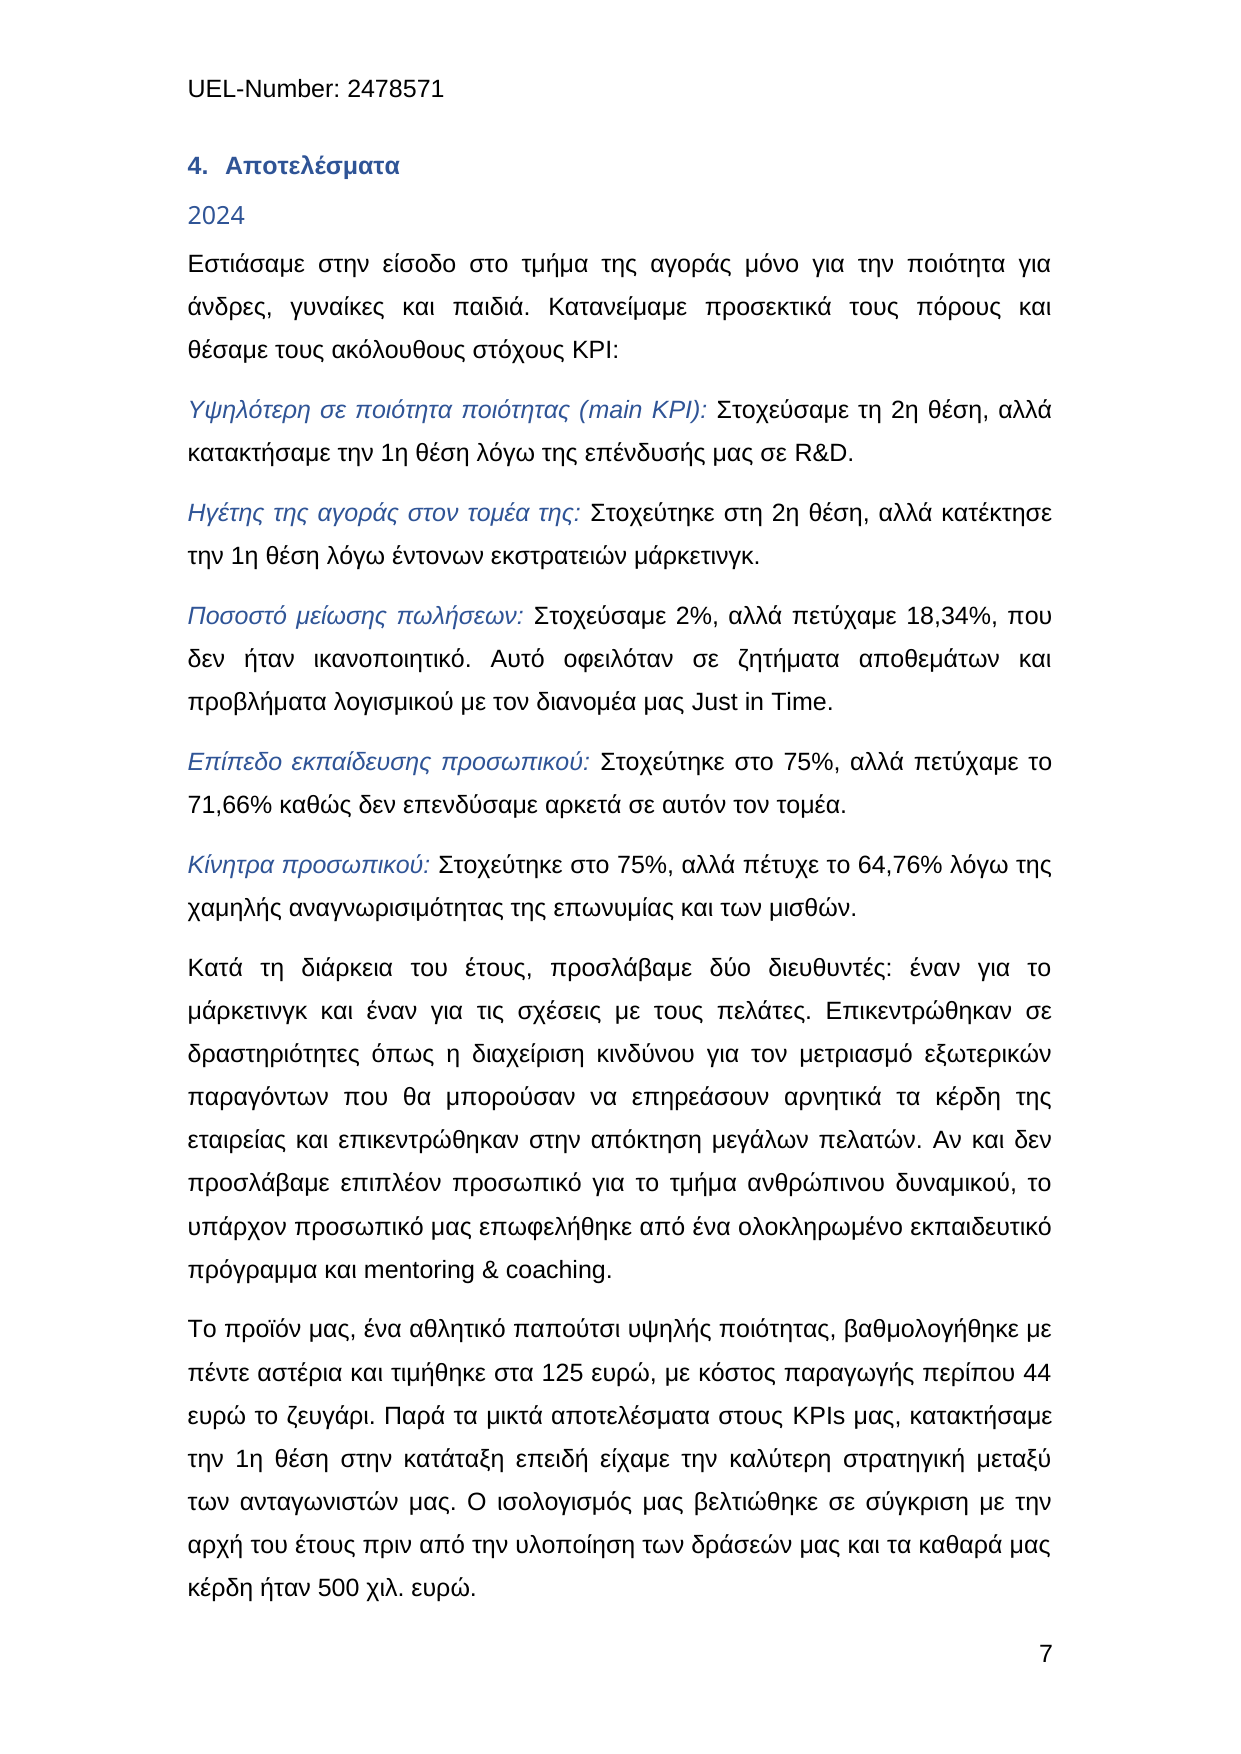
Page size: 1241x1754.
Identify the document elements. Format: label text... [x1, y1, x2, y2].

text Υψηλότερη σε ποιότητα ποιότητας (main KPI): Στοχεύσαμε τη 2η θέση, αλλά κατακτήσαμε την 1η θέση λόγω της επένδυσής μας σε R&D. [187, 395, 1053, 467]
subtitle Αποτελέσματα [187, 151, 1053, 179]
text Εστιάσαμε στην είσοδο στο τμήμα της αγοράς μόνο για την ποιότητα για άνδρες, γυναίκες και παιδιά. Κατανείμαμε προσεκτικά τους πόρους και θέσαμε τους ακόλουθους στόχους KPI: [187, 249, 1053, 364]
text Ηγέτης της αγοράς στον τομέα της: Στοχεύτηκε στη 2η θέση, αλλά κατέκτησε την 1η θέση λόγω έντονων εκστρατειών μάρκετινγκ. [187, 498, 1053, 570]
text Κατά τη διάρκεια του έτους, προσλάβαμε δύο διευθυντές: έναν για το μάρκετινγκ και έναν για τις σχέσεις με τους πελάτες. Επικεντρώθηκαν σε δραστηριότητες όπως η διαχείριση κινδύνου για τον μετριασμό εξωτερικών παραγόντων που θα μπορούσαν να επηρεάσουν αρνητικά τα κέρδη της εταιρείας και επικεντρώθηκαν στην απόκτηση μεγάλων πελατών. Αν και δεν προσλάβαμε επιπλέον προσωπικό για το τμήμα ανθρώπινου δυναμικού, το υπάρχον προσωπικό μας επωφελήθηκε από ένα ολοκληρωμένο εκπαιδευτικό πρόγραμμα και mentoring & coaching. [187, 953, 1053, 1283]
subtitle 2024 [187, 198, 1053, 232]
text Επίπεδο εκπαίδευσης προσωπικού: Στοχεύτηκε στο 75%, αλλά πετύχαμε το 71,66% καθώς δεν επενδύσαμε αρκετά σε αυτόν τον τομέα. [187, 747, 1053, 819]
text Το προϊόν μας, ένα αθλητικό παπούτσι υψηλής ποιότητας, βαθμολογήθηκε με πέντε αστέρια και τιμήθηκε στα 125 ευρώ, με κόστος παραγωγής περίπου 44 ευρώ το ζευγάρι. Παρά τα μικτά αποτελέσματα στους KPIs μας, κατακτήσαμε την 1η θέση στην κατάταξη επειδή είχαμε την καλύτερη στρατηγική μεταξύ των ανταγωνιστών μας. Ο ισολογισμός μας βελτιώθηκε σε σύγκριση με την αρχή του έτους πριν από την υλοποίηση των δράσεών μας και τα καθαρά μας κέρδη ήταν 500 χιλ. ευρώ. [187, 1314, 1053, 1602]
text Κίνητρα προσωπικού: Στοχεύτηκε στο 75%, αλλά πέτυχε το 64,76% λόγω της χαμηλής αναγνωρισιμότητας της επωνυμίας και των μισθών. [187, 850, 1053, 922]
text Ποσοστό μείωσης πωλήσεων: Στοχεύσαμε 2%, αλλά πετύχαμε 18,34%, που δεν ήταν ικανοποιητικό. Αυτό οφειλόταν σε ζητήματα αποθεμάτων και προβλήματα λογισμικού με τον διανομέα μας Just in Time. [187, 601, 1053, 716]
